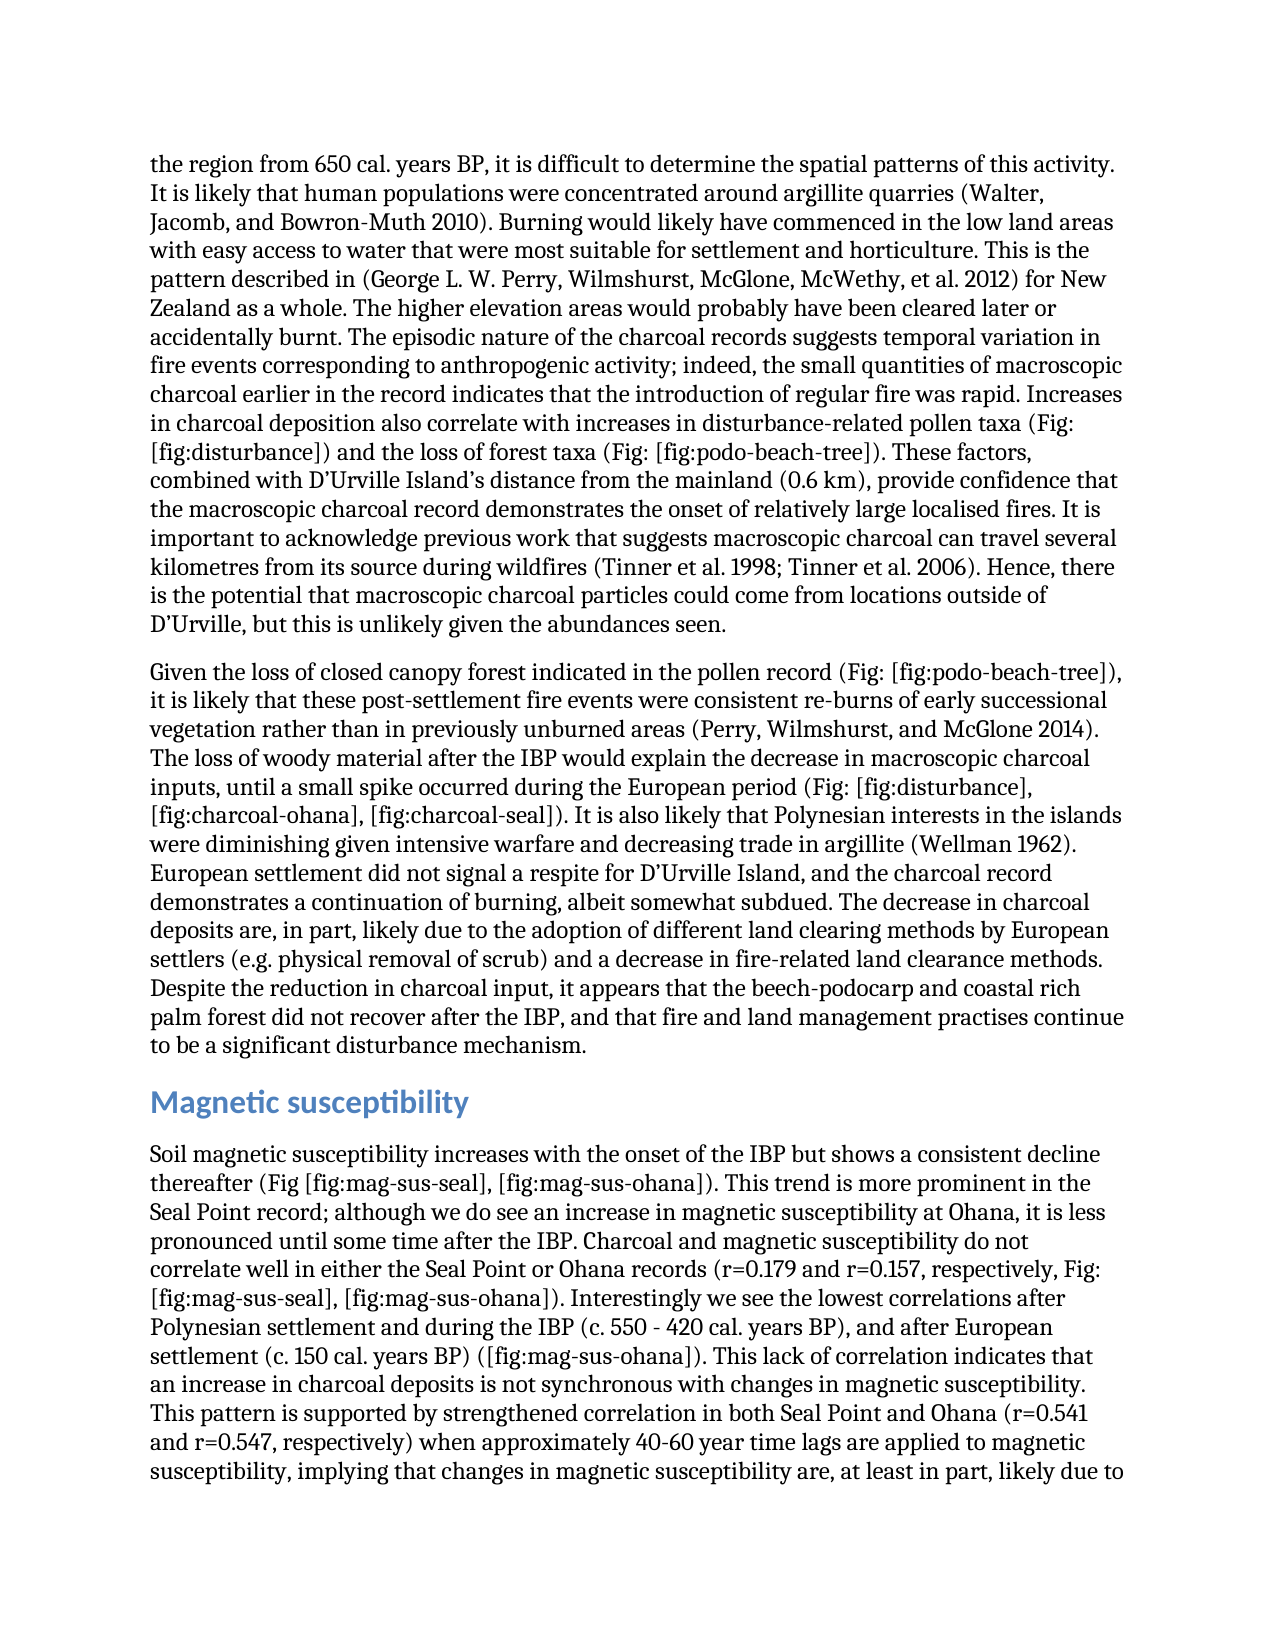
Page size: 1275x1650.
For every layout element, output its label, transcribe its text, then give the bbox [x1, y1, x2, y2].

subtitle Magnetic susceptibility [150, 1081, 1125, 1122]
text Given the loss of closed canopy forest indicated in the pollen record (Fig: [fig:podo-beach-tree]), it is likely that these post-settlement fire events were consistent re-burns of early successional vegetation rather than in previously unburned areas (Perry, Wilmshurst, and McGlone 2014). The loss of woody material after the IBP would explain the decrease in macroscopic charcoal inputs, until a small spike occurred during the European period (Fig: [fig:disturbance], [fig:charcoal-ohana], [fig:charcoal-seal]). It is also likely that Polynesian interests in the islands were diminishing given intensive warfare and decreasing trade in argillite (Wellman 1962). European settlement did not signal a respite for D’Urville Island, and the charcoal record demonstrates a continuation of burning, albeit somewhat subdued. The decrease in charcoal deposits are, in part, likely due to the adoption of different land clearing methods by European settlers (e.g. physical removal of scrub) and a decrease in fire-related land clearance methods. Despite the reduction in charcoal input, it appears that the beech-podocarp and coastal rich palm forest did not recover after the IBP, and that fire and land management practises continue to be a significant disturbance mechanism. [150, 657, 1125, 1060]
